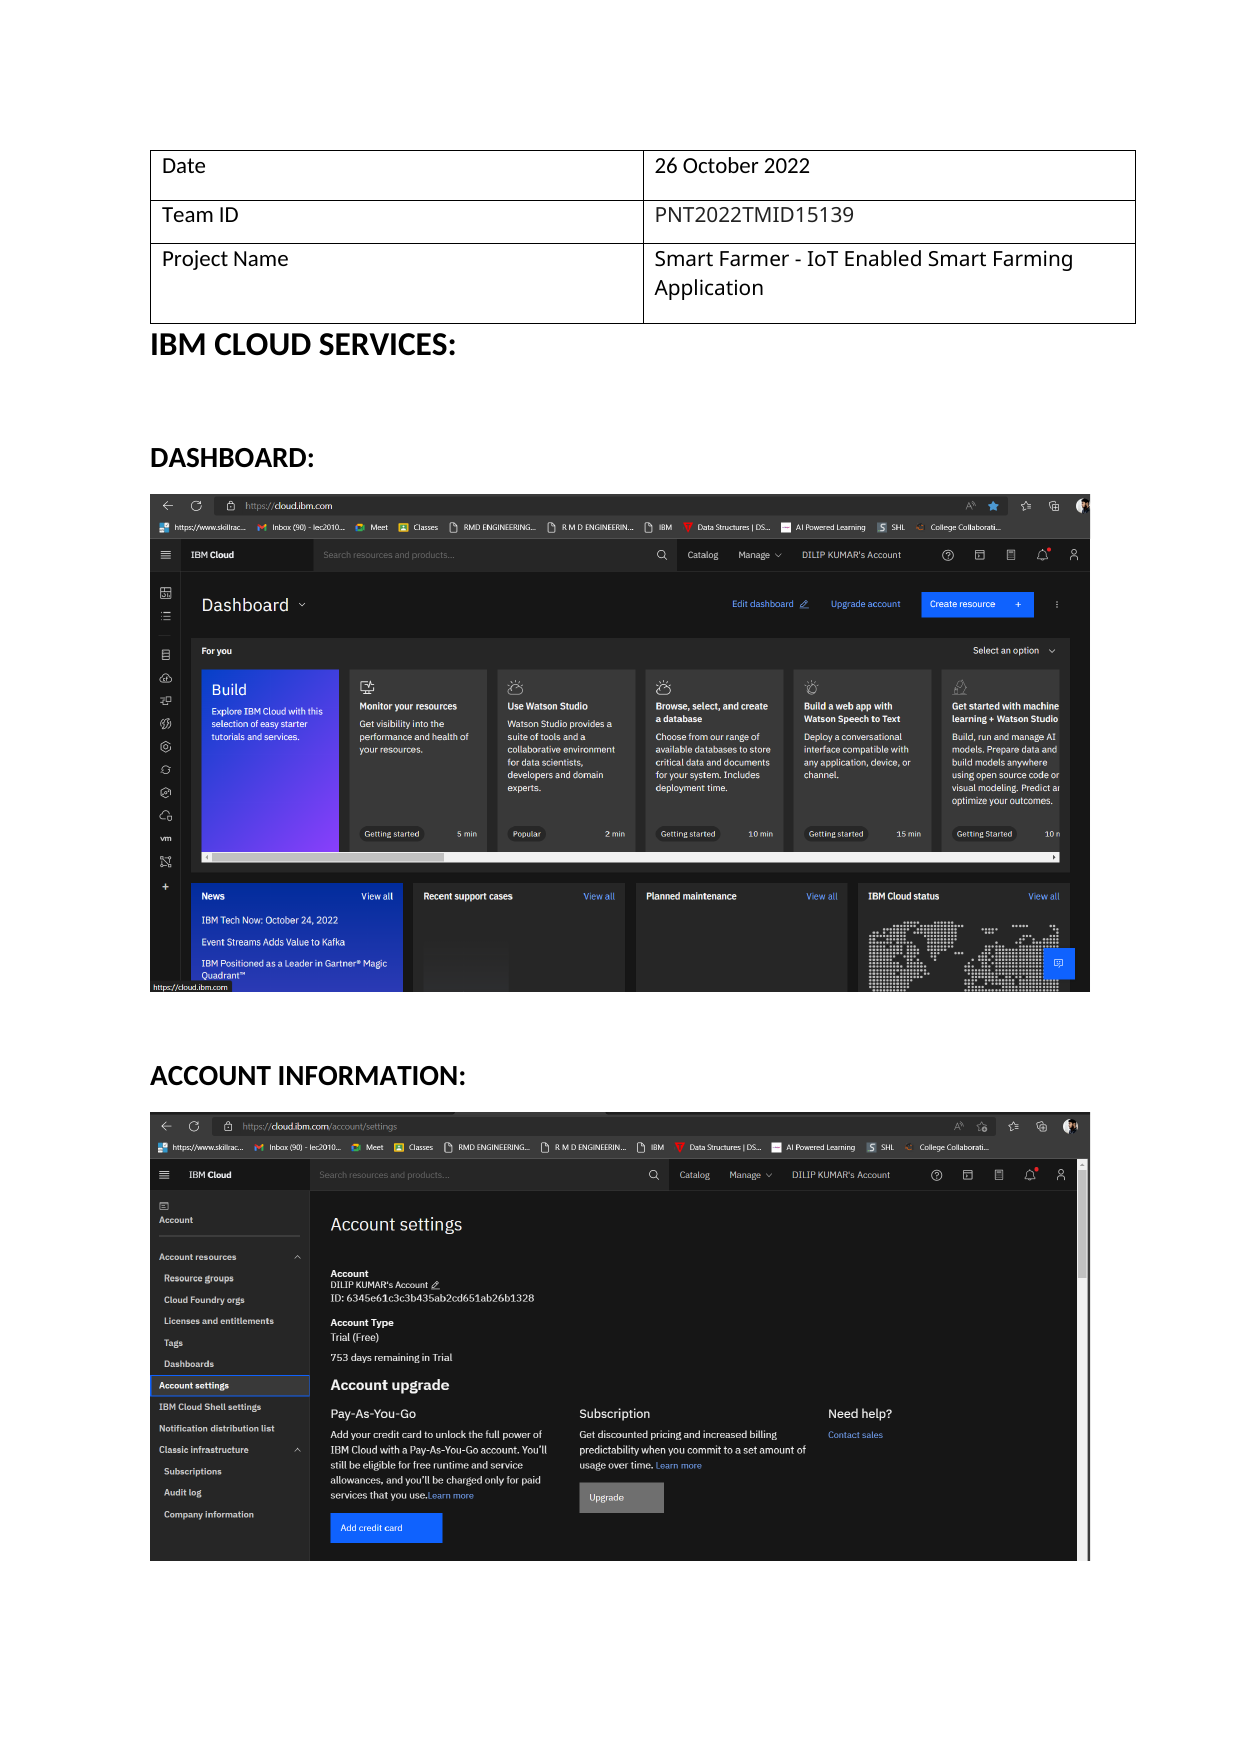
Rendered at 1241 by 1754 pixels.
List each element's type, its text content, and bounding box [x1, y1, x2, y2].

text IBM CLOUD SERVICES: [150, 324, 1090, 364]
table_header 26 October 2022 [644, 151, 1135, 199]
text ACCOUNT INFORMATION: [150, 1057, 1090, 1093]
picture [150, 494, 1091, 992]
picture [150, 1112, 1091, 1561]
text DASHBOARD: [150, 439, 1090, 475]
table_cell Smart Farmer - IoT Enabled Smart Farming Application [644, 244, 1135, 322]
table_cell Team ID [151, 201, 643, 243]
table_cell PNT2022TMID15139 [644, 201, 1135, 243]
table_header Date [151, 151, 643, 199]
table_cell Project Name [151, 244, 643, 322]
